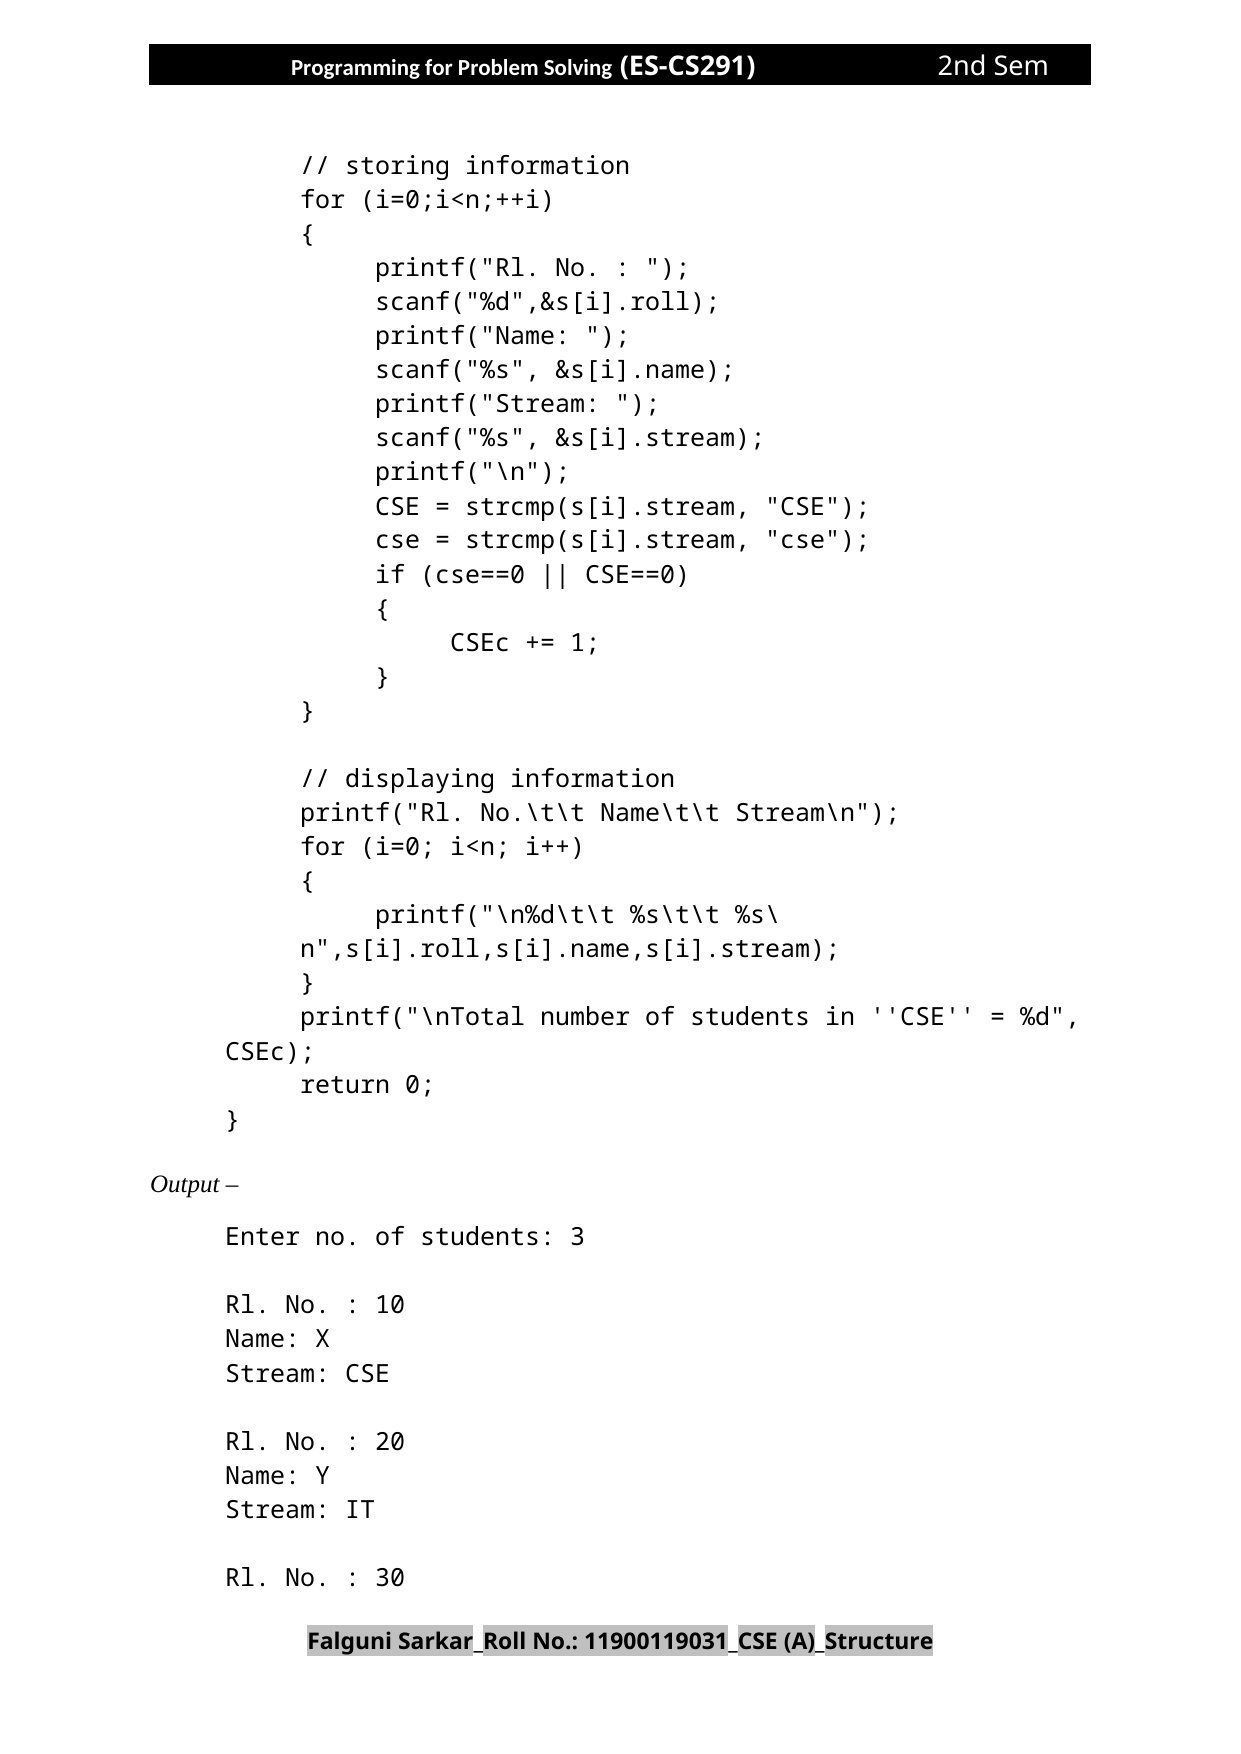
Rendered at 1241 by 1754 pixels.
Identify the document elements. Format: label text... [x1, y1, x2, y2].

text Stream: CSE [150, 1355, 1090, 1389]
text } [150, 658, 1090, 692]
text } [150, 692, 1090, 727]
text Name: Y [150, 1457, 1090, 1491]
text scanf("%d",&s[i].roll); [150, 284, 1090, 318]
text return 0; [150, 1067, 1090, 1101]
text CSE = strcmp(s[i].stream, "CSE"); [150, 488, 1090, 522]
text printf("\n"); [150, 454, 1090, 488]
text printf("\nTotal number of students in ''CSE'' = %d",CSEc); [225, 999, 1090, 1067]
text Output – [150, 1169, 1090, 1198]
text { [150, 590, 1090, 624]
text printf("Rl. No. : "); [150, 250, 1090, 284]
text Rl. No. : 10 [150, 1287, 1090, 1321]
text Enter no. of students: 3 [150, 1219, 1090, 1253]
text CSEc += 1; [150, 624, 1090, 658]
text Rl. No. : 30 [150, 1559, 1090, 1594]
text Name: X [150, 1321, 1090, 1355]
text scanf("%s", &s[i].name); [150, 352, 1090, 386]
text { [150, 216, 1090, 250]
text for (i=0;i<n;++i) [150, 182, 1090, 216]
text { [150, 863, 1090, 897]
text if (cse==0 || CSE==0) [150, 556, 1090, 590]
text } [150, 965, 1090, 999]
text // displaying information [150, 761, 1090, 795]
text scanf("%s", &s[i].stream); [150, 420, 1090, 454]
text printf("Rl. No.\t\t Name\t\t Stream\n"); [150, 795, 1090, 829]
text cse = strcmp(s[i].stream, "cse"); [150, 522, 1090, 556]
text } [150, 1101, 1090, 1135]
text for (i=0; i<n; i++) [150, 829, 1090, 863]
text printf("Stream: "); [150, 386, 1090, 420]
text printf("Name: "); [150, 318, 1090, 352]
text Rl. No. : 20 [150, 1423, 1090, 1457]
text Stream: IT [150, 1491, 1090, 1526]
text // storing information [150, 147, 1090, 182]
text printf("\n%d\t\t %s\t\t %s\n",s[i].roll,s[i].name,s[i].stream); [300, 897, 1090, 965]
